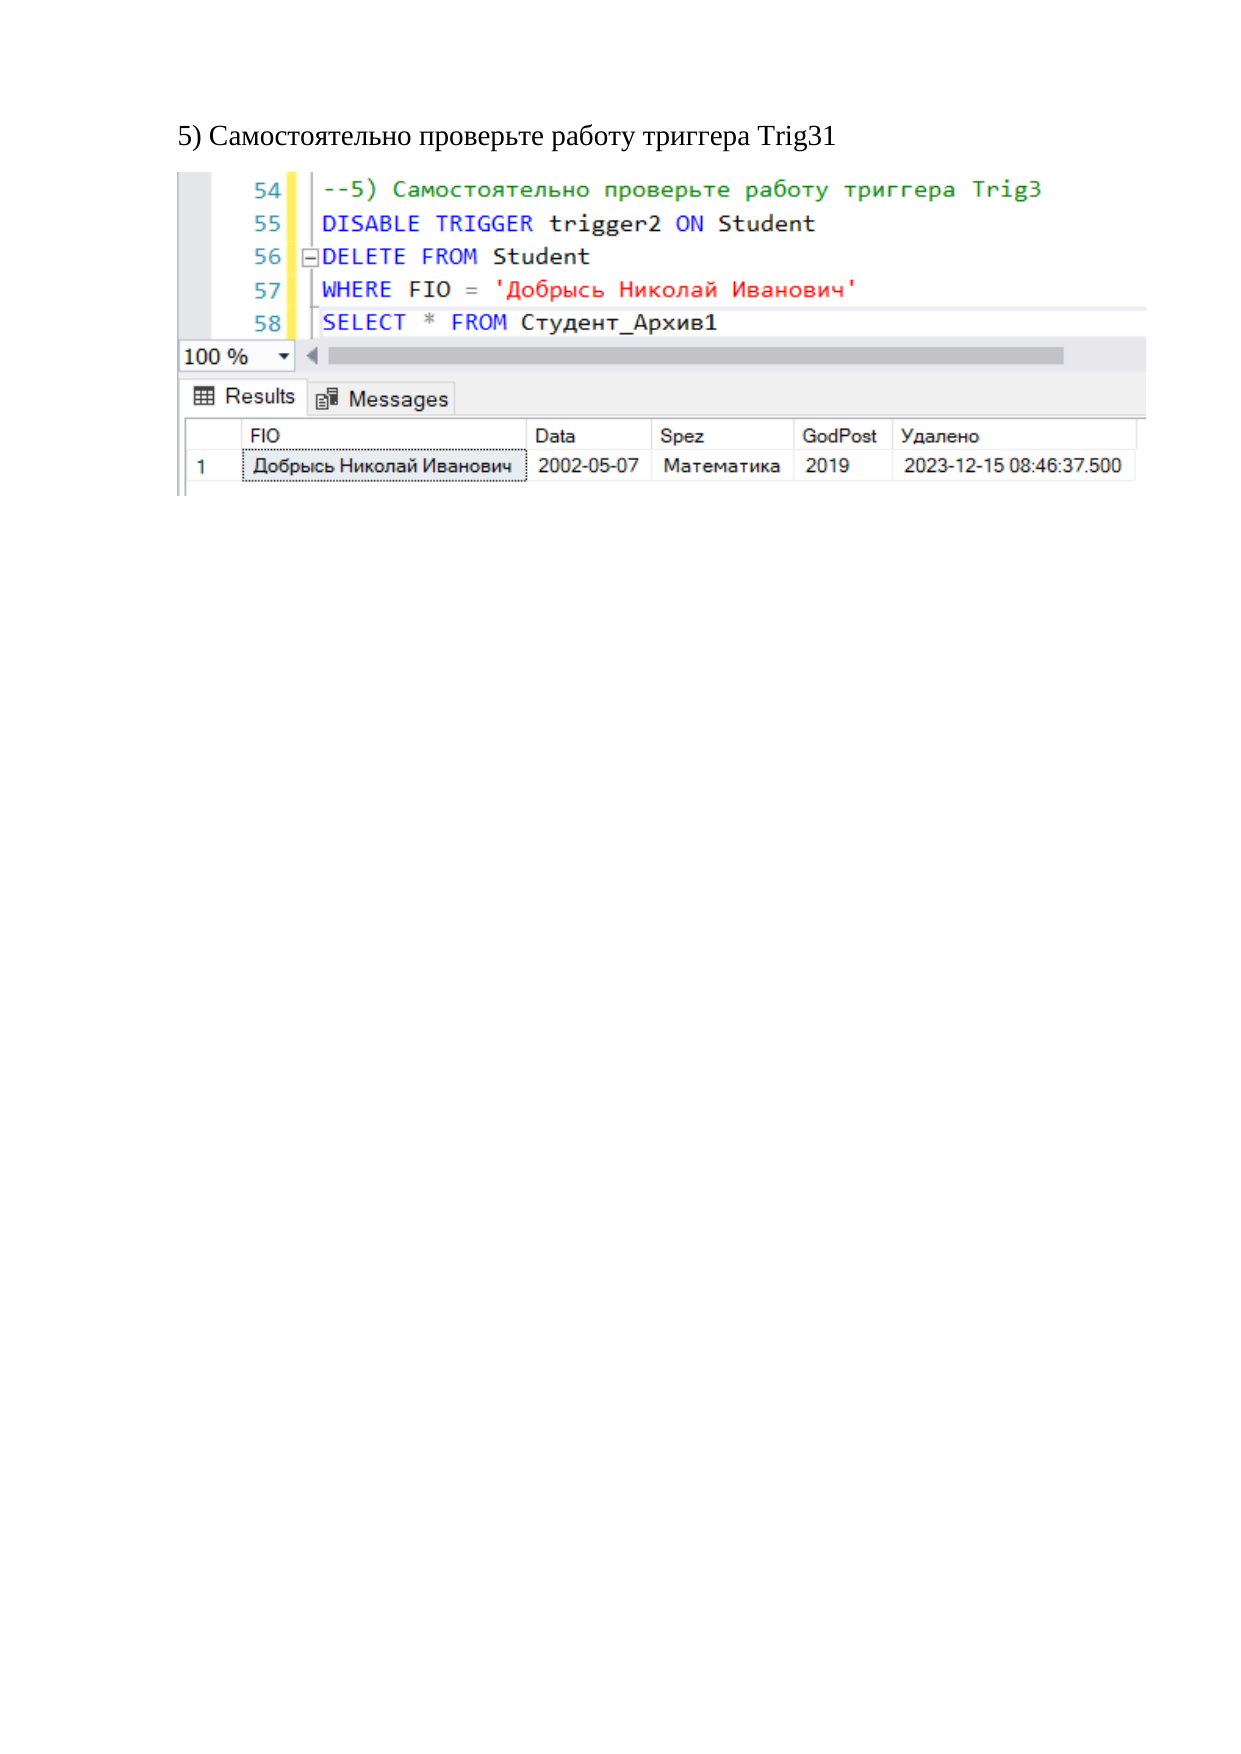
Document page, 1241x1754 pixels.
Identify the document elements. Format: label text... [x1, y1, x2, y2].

text 5) Самостоятельно проверьте работу триггера Trig31 [177, 118, 1152, 152]
picture [177, 172, 1147, 496]
